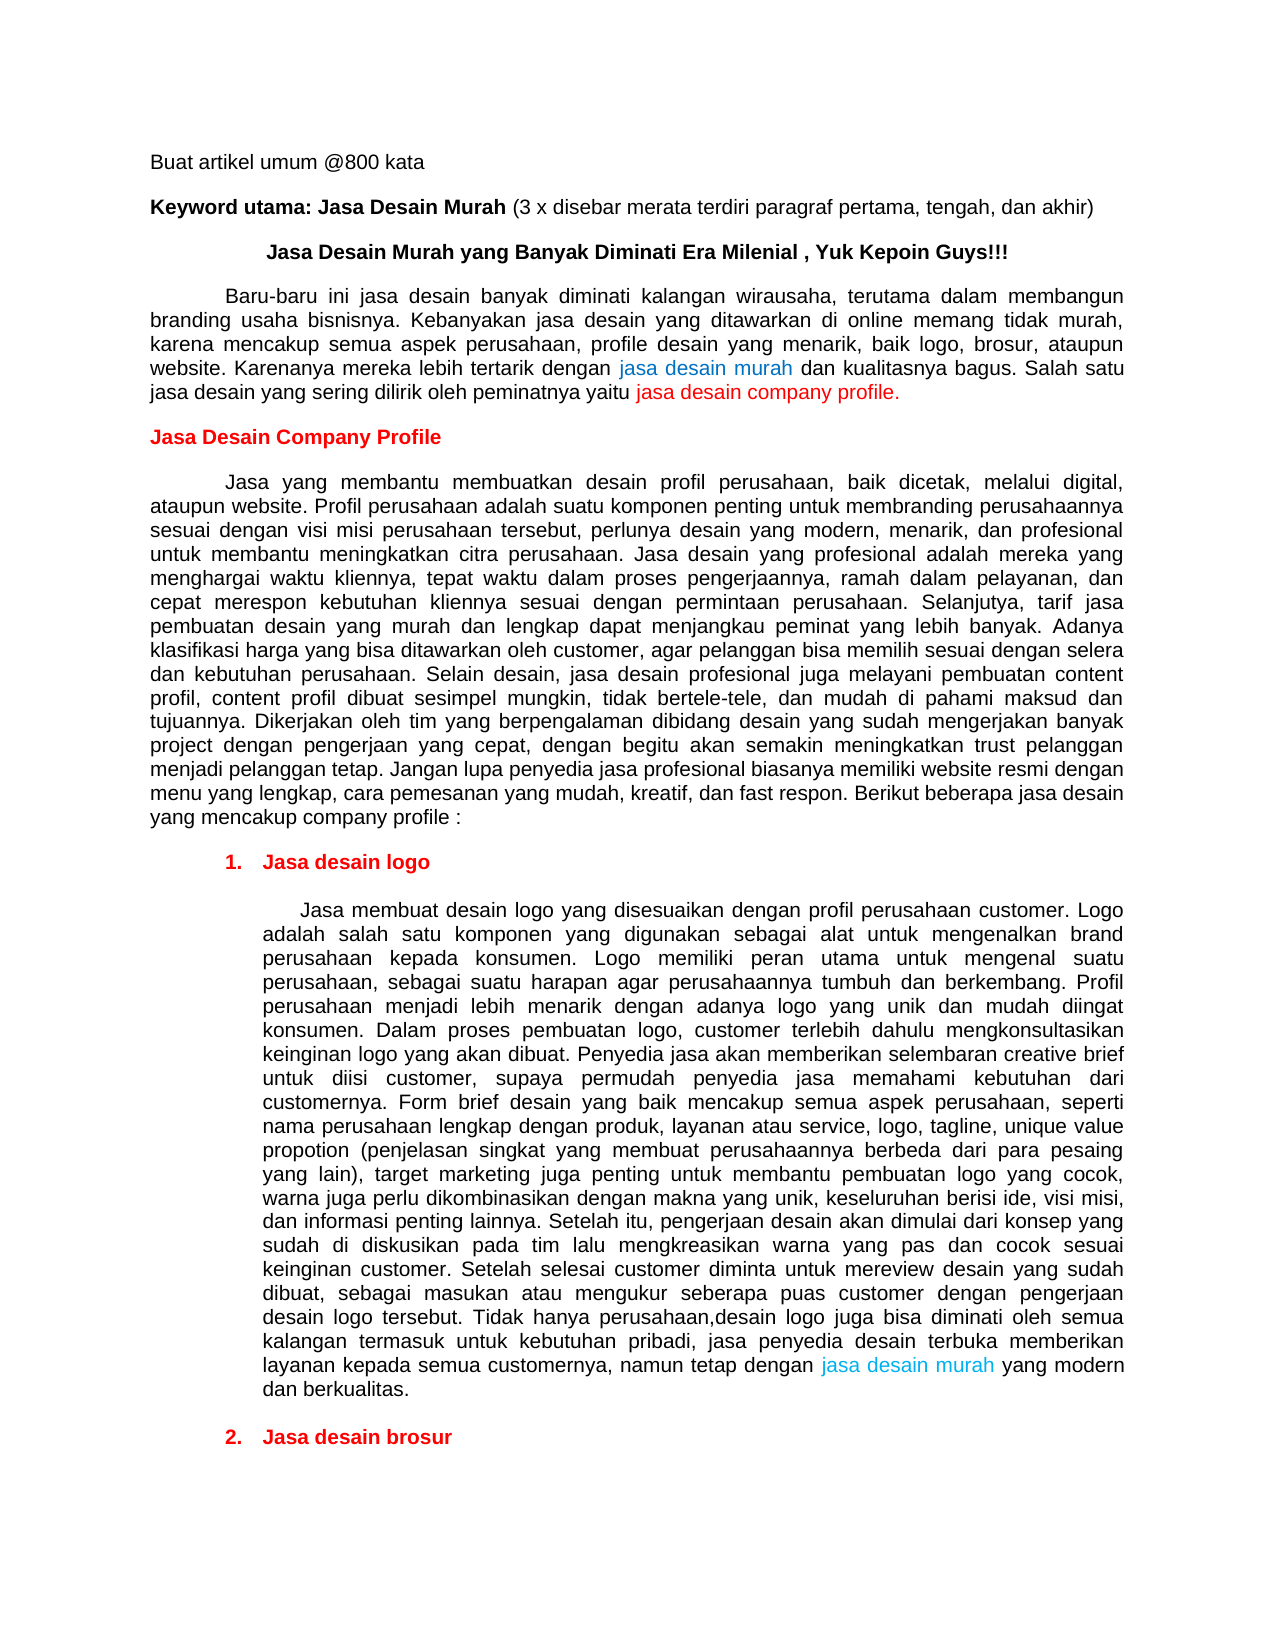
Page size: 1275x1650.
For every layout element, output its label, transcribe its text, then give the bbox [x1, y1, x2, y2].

text Keyword utama: Jasa Desain Murah (3 x disebar merata terdiri paragraf pertama, tengah, dan akhir) [150, 195, 1125, 219]
list Jasa desain logo [225, 850, 1125, 874]
text Buat artikel umum @800 kata [150, 150, 1125, 174]
list Jasa desain brosur [225, 1425, 1125, 1449]
text Baru-baru ini jasa desain banyak diminati kalangan wirausaha, terutama dalam membangun branding usaha bisnisnya. Kebanyakan jasa desain yang ditawarkan di online memang tidak murah, karena mencakup semua aspek perusahaan, profile desain yang menarik, baik logo, brosur, ataupun website. Karenanya mereka lebih tertarik dengan jasa desain murah dan kualitasnya bagus. Salah satu jasa desain yang sering dilirik oleh peminatnya yaitu jasa desain company profile. [150, 284, 1125, 404]
text Jasa yang membantu membuatkan desain profil perusahaan, baik dicetak, melalui digital, ataupun website. Profil perusahaan adalah suatu komponen penting untuk membranding perusahaannya sesuai dengan visi misi perusahaan tersebut, perlunya desain yang modern, menarik, dan profesional untuk membantu meningkatkan citra perusahaan. Jasa desain yang profesional adalah mereka yang menghargai waktu kliennya, tepat waktu dalam proses pengerjaannya, ramah dalam pelayanan, dan cepat merespon kebutuhan kliennya sesuai dengan permintaan perusahaan. Selanjutya, tarif jasa pembuatan desain yang murah dan lengkap dapat menjangkau peminat yang lebih banyak. Adanya klasifikasi harga yang bisa ditawarkan oleh customer, agar pelanggan bisa memilih sesuai dengan selera dan kebutuhan perusahaan. Selain desain, jasa desain profesional juga melayani pembuatan content profil, content profil dibuat sesimpel mungkin, tidak bertele-tele, dan mudah di pahami maksud dan tujuannya. Dikerjakan oleh tim yang berpengalaman dibidang desain yang sudah mengerjakan banyak project dengan pengerjaan yang cepat, dengan begitu akan semakin meningkatkan trust pelanggan menjadi pelanggan tetap. Jangan lupa penyedia jasa profesional biasanya memiliki website resmi dengan menu yang lengkap, cara pemesanan yang mudah, kreatif, dan fast respon. Berikut beberapa jasa desain yang mencakup company profile : [150, 470, 1125, 829]
list Jasa membuat desain logo yang disesuaikan dengan profil perusahaan customer. Logo adalah salah satu komponen yang digunakan sebagai alat untuk mengenalkan brand perusahaan kepada konsumen. Logo memiliki peran utama untuk mengenal suatu perusahaan, sebagai suatu harapan agar perusahaannya tumbuh dan berkembang. Profil perusahaan menjadi lebih menarik dengan adanya logo yang unik dan mudah diingat konsumen. Dalam proses pembuatan logo, customer terlebih dahulu mengkonsultasikan keinginan logo yang akan dibuat. Penyedia jasa akan memberikan selembaran creative brief untuk diisi customer, supaya permudah penyedia jasa memahami kebutuhan dari customernya. Form brief desain yang baik mencakup semua aspek perusahaan, seperti nama perusahaan lengkap dengan produk, layanan atau service, logo, tagline, unique value propotion (penjelasan singkat yang membuat perusahaannya berbeda dari para pesaing yang lain), target marketing juga penting untuk membantu pembuatan logo yang cocok, warna juga perlu dikombinasikan dengan makna yang unik, keseluruhan berisi ide, visi misi, dan informasi penting lainnya. Setelah itu, pengerjaan desain akan dimulai dari konsep yang sudah di diskusikan pada tim lalu mengkreasikan warna yang pas dan cocok sesuai keinginan customer. Setelah selesai customer diminta untuk mereview desain yang sudah dibuat, sebagai masukan atau mengukur seberapa puas customer dengan pengerjaan desain logo tersebut. Tidak hanya perusahaan,desain logo juga bisa diminati oleh semua kalangan termasuk untuk kebutuhan pribadi, jasa penyedia desain terbuka memberikan layanan kepada semua customernya, namun tetap dengan jasa desain murah yang modern dan berkualitas. [262, 898, 1125, 1401]
text Jasa Desain Murah yang Banyak Diminati Era Milenial , Yuk Kepoin Guys!!! [150, 239, 1125, 263]
text Jasa Desain Company Profile [150, 425, 1125, 449]
